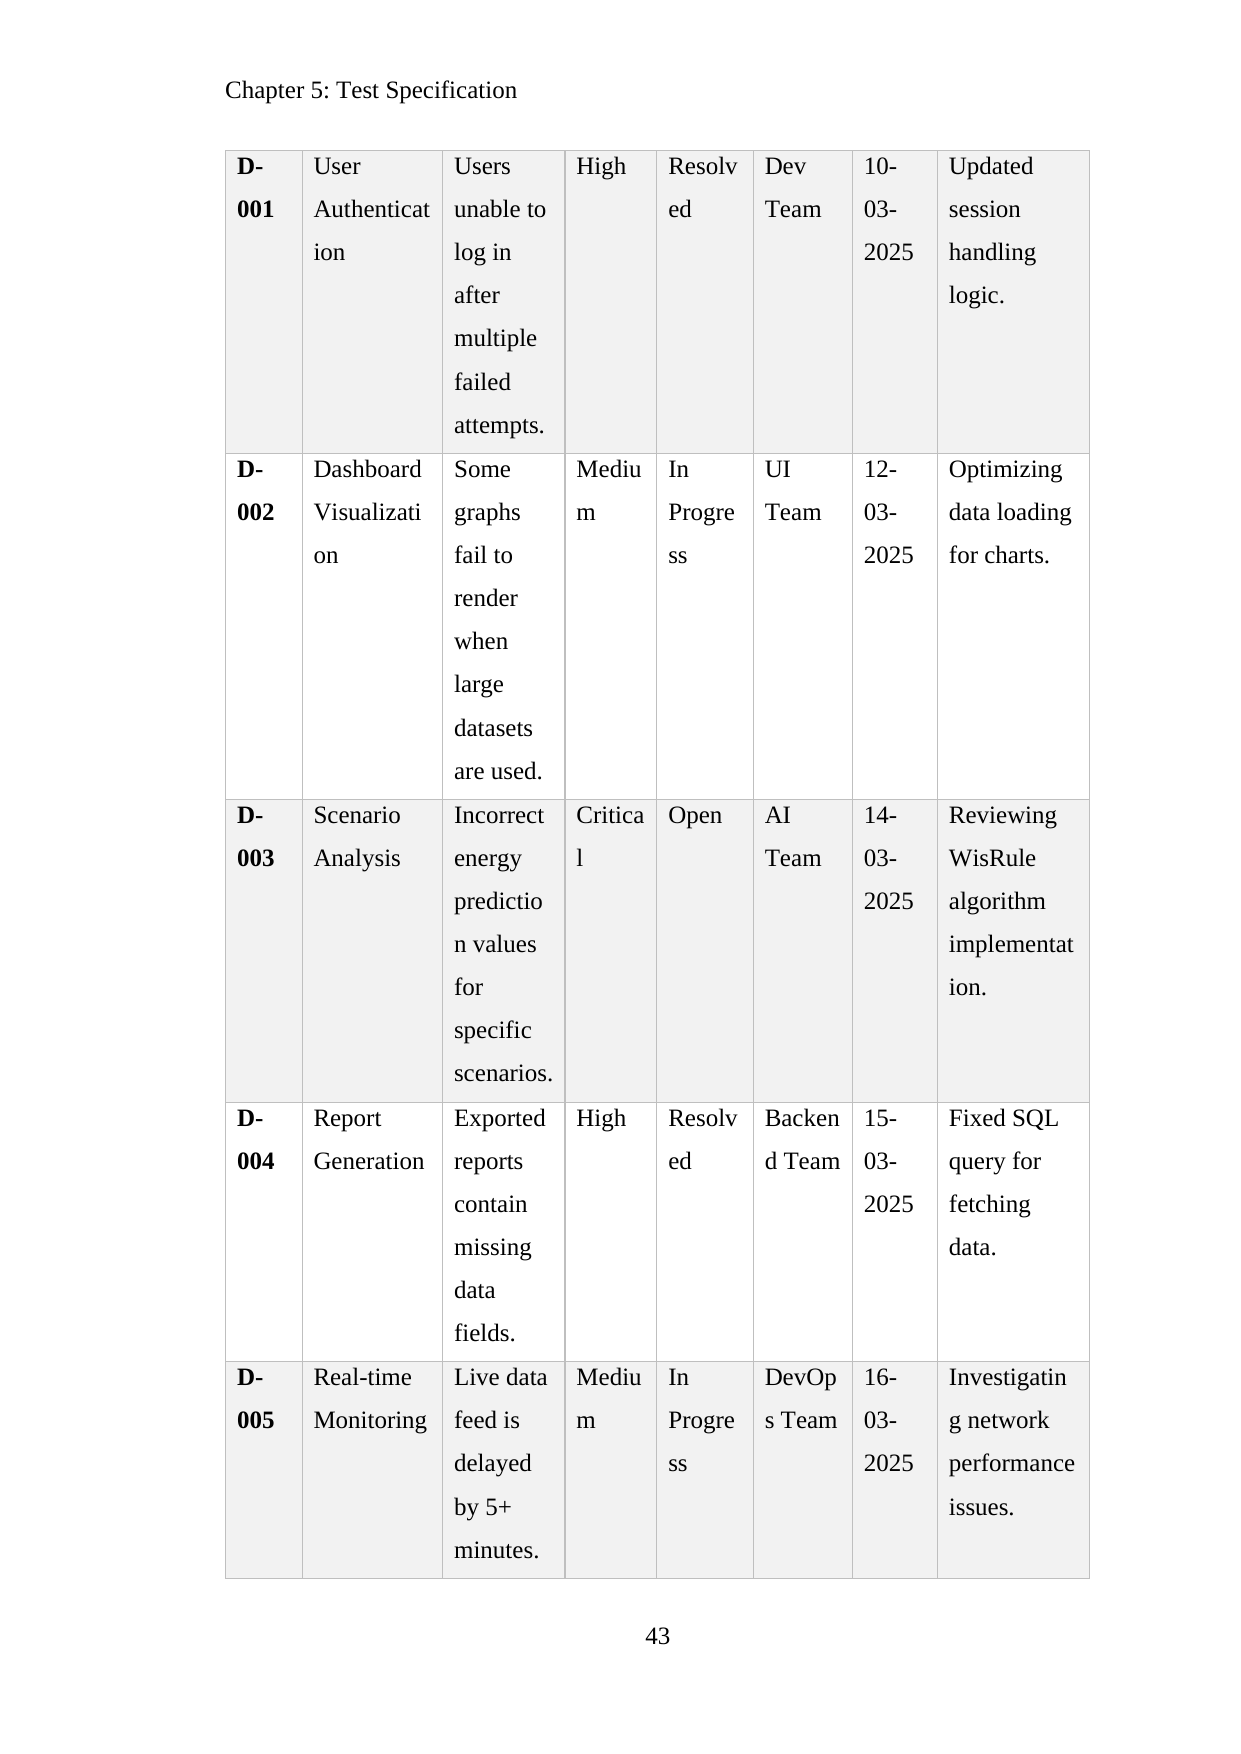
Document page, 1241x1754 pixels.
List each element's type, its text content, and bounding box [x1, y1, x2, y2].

table_cell 14-03-2025 [853, 800, 937, 1102]
table_cell AI Team [754, 800, 852, 1102]
table_cell Open [657, 800, 753, 1102]
table_cell Real-time Monitoring [303, 1362, 442, 1578]
table_cell Live data feed is delayed by 5+ minutes. [443, 1362, 564, 1578]
table_cell Backend Team [754, 1103, 852, 1361]
table_cell Scenario Analysis [303, 800, 442, 1102]
table_cell Medium [566, 454, 656, 799]
table_cell 12-03-2025 [853, 454, 937, 799]
table_cell Dashboard Visualization [303, 454, 442, 799]
table_cell D-002 [226, 454, 302, 799]
table_cell Incorrect energy prediction values for specific scenarios. [443, 800, 564, 1102]
table_cell Dev Team [754, 151, 852, 453]
table_cell D-003 [226, 800, 302, 1102]
table_cell 15-03-2025 [853, 1103, 937, 1361]
table_cell Reviewing WisRule algorithm implementation. [938, 800, 1089, 1102]
table_cell Medium [566, 1362, 656, 1578]
table_cell User Authentication [303, 151, 442, 453]
table_cell D-001 [226, 151, 302, 453]
table_cell 10-03-2025 [853, 151, 937, 453]
table_cell Some graphs fail to render when large datasets are used. [443, 454, 564, 799]
table_cell Fixed SQL query for fetching data. [938, 1103, 1089, 1361]
table_cell Users unable to log in after multiple failed attempts. [443, 151, 564, 453]
table_cell Critical [566, 800, 656, 1102]
table_cell In Progress [657, 1362, 753, 1578]
table_cell 16-03-2025 [853, 1362, 937, 1578]
table_cell UI Team [754, 454, 852, 799]
table_cell D-004 [226, 1103, 302, 1361]
table_cell D-005 [226, 1362, 302, 1578]
table_cell In Progress [657, 454, 753, 799]
table_cell High [566, 1103, 656, 1361]
table_cell DevOps Team [754, 1362, 852, 1578]
table_cell High [566, 151, 656, 453]
table_cell Resolved [657, 151, 753, 453]
table_cell Investigating network performance issues. [938, 1362, 1089, 1578]
table_cell Exported reports contain missing data fields. [443, 1103, 564, 1361]
table_cell Updated session handling logic. [938, 151, 1089, 453]
table_cell Optimizing data loading for charts. [938, 454, 1089, 799]
table_cell Resolved [657, 1103, 753, 1361]
table_cell Report Generation [303, 1103, 442, 1361]
